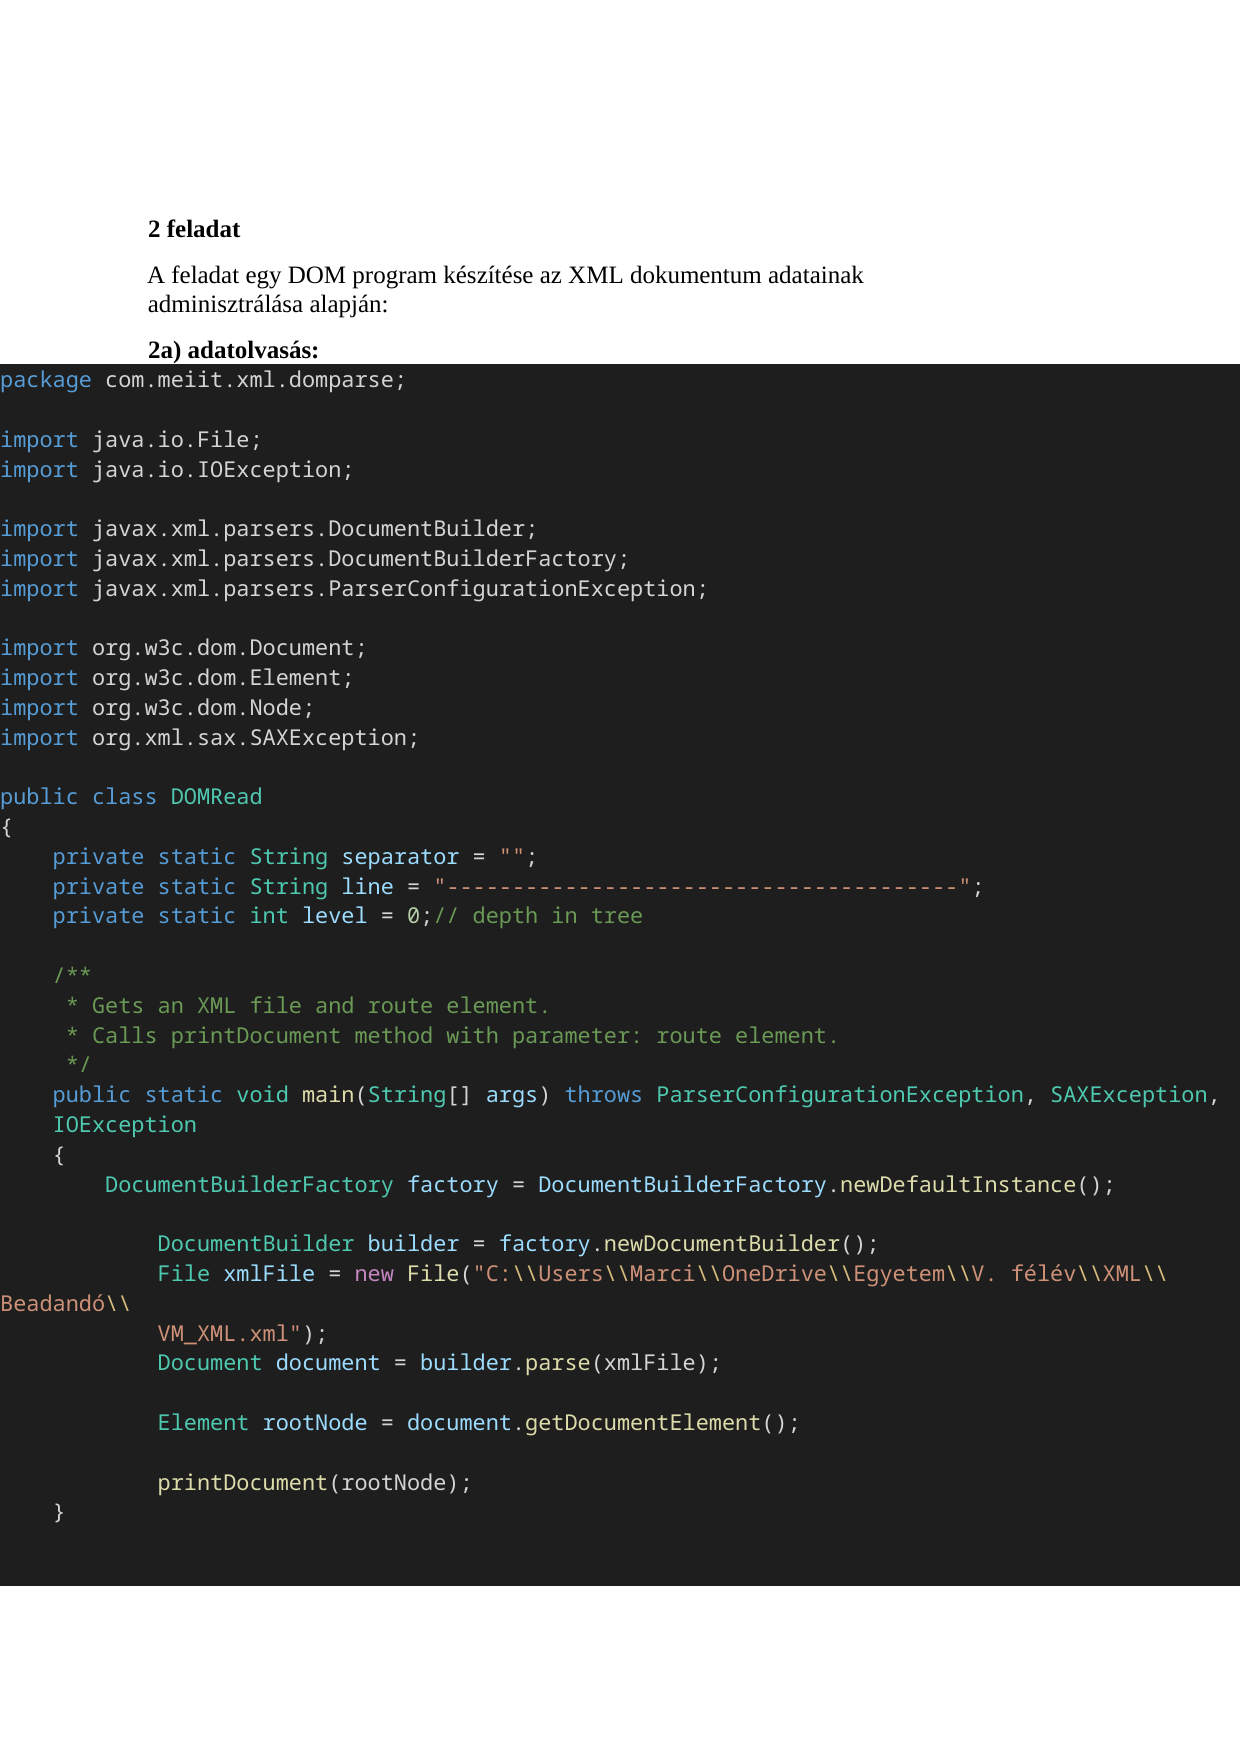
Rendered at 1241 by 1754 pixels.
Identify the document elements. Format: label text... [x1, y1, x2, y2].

text Element rootNode = document.getDocumentElement(); [0, 1407, 1240, 1437]
text * Gets an XML file and route element. [0, 990, 1240, 1020]
text import org.xml.sax.SAXException; [0, 722, 1240, 752]
text import javax.xml.parsers.ParserConfigurationException; [0, 573, 1240, 603]
text private static int level = 0;// depth in tree [0, 901, 1240, 930]
text package com.meiit.xml.domparse; [0, 364, 1240, 394]
text private static String line = "---------------------------------------"; [0, 871, 1240, 901]
text } [0, 1496, 1240, 1526]
text import javax.xml.parsers.DocumentBuilderFactory; [0, 543, 1240, 573]
text import org.w3c.dom.Node; [0, 692, 1240, 722]
text Document document = builder.parse(xmlFile); [0, 1347, 1240, 1377]
text * Calls printDocument method with parameter: route element. [0, 1020, 1240, 1049]
text import org.w3c.dom.Document; [0, 632, 1240, 662]
text File xmlFile = new File("C:\\Users\\Marci\\OneDrive\\Egyetem\\V. félév\\XML\\Beadandó\\ [0, 1258, 1240, 1318]
text public class DOMRead [0, 781, 1240, 811]
text /** [0, 960, 1240, 990]
text import java.io.IOException; [0, 454, 1240, 483]
text import org.w3c.dom.Element; [0, 662, 1240, 692]
text private static String separator = ""; [0, 841, 1240, 871]
text { [0, 811, 1240, 841]
text import java.io.File; [0, 424, 1240, 454]
text DocumentBuilderFactory factory = DocumentBuilderFactory.newDefaultInstance(); [0, 1169, 1240, 1198]
text A feladat egy DOM program készítése az XML dokumentum adatainak adminisztrálása alapján: [147, 261, 1021, 318]
text printDocument(rootNode); [0, 1467, 1240, 1496]
text { [0, 1139, 1240, 1169]
text VM_XML.xml"); [0, 1318, 1240, 1347]
text 2a) adatolvasás: [148, 336, 1093, 364]
text public static void main(String[] args) throws ParserConfigurationException, SAXException, [0, 1079, 1240, 1109]
text import javax.xml.parsers.DocumentBuilder; [0, 513, 1240, 543]
text IOException [0, 1109, 1240, 1139]
text DocumentBuilder builder = factory.newDocumentBuilder(); [0, 1228, 1240, 1258]
text 2 feladat [148, 214, 1093, 242]
text */ [0, 1049, 1240, 1079]
